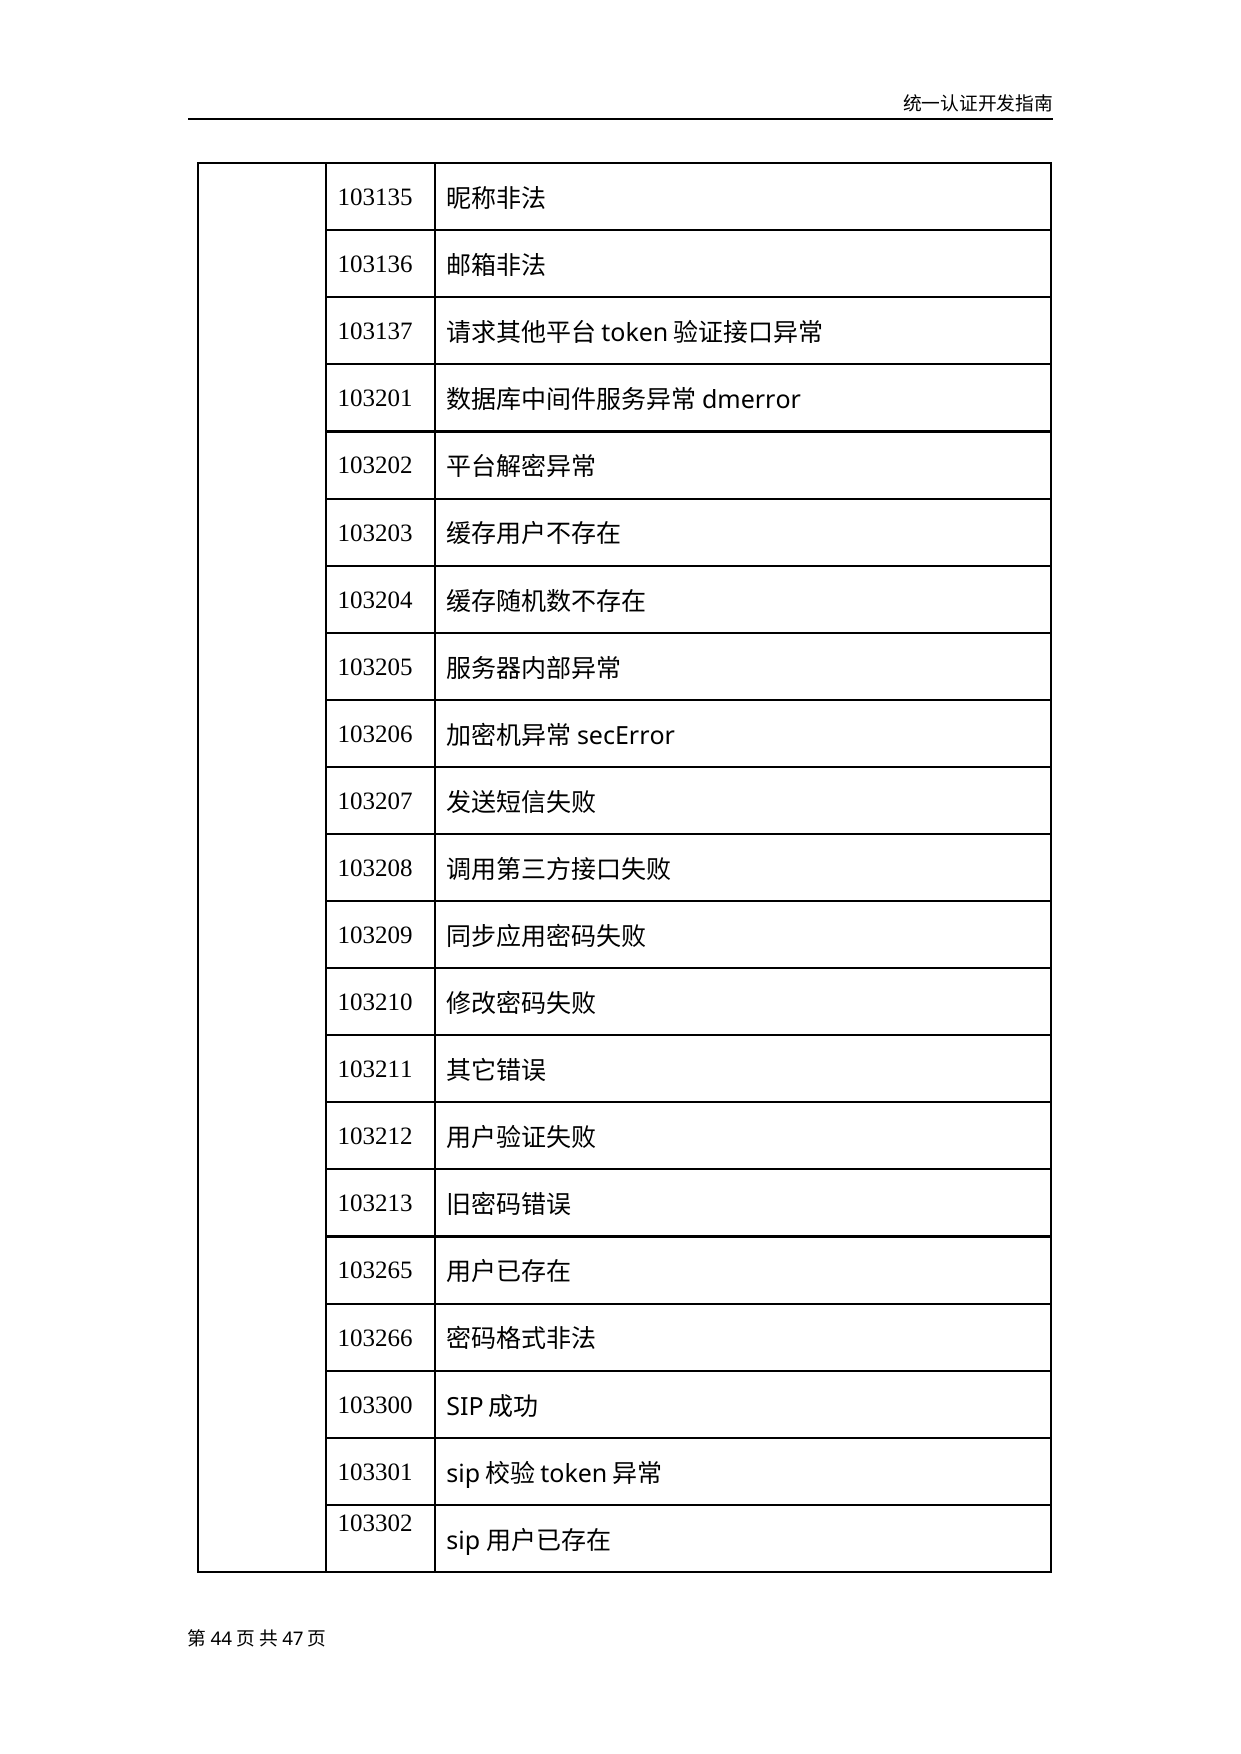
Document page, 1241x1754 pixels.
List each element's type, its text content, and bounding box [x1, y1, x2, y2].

table_cell 103302 [327, 1506, 434, 1571]
table_cell 103206 [327, 701, 434, 766]
table_cell 邮箱非法 [436, 231, 1050, 296]
table_cell 103202 [327, 433, 434, 497]
table_cell 昵称非法 [436, 164, 1050, 229]
table_cell 请求其他平台token验证接口异常 [436, 298, 1050, 363]
table_cell 103203 [327, 500, 434, 564]
table_cell 用户已存在 [436, 1238, 1050, 1302]
table_cell 加密机异常 secError [436, 701, 1050, 766]
table_cell 103137 [327, 298, 434, 363]
table_cell 平台解密异常 [436, 433, 1050, 497]
table_cell 103266 [327, 1305, 434, 1369]
table_cell 其它错误 [436, 1036, 1050, 1101]
table_cell sip 用户已存在 [436, 1506, 1050, 1571]
table_cell 缓存随机数不存在 [436, 567, 1050, 632]
table_cell SIP成功 [436, 1372, 1050, 1437]
table_cell 103135 [327, 164, 434, 229]
table_cell 数据库中间件服务异常 dmerror [436, 365, 1050, 430]
table_cell 缓存用户不存在 [436, 500, 1050, 564]
table_cell 103265 [327, 1238, 434, 1302]
table_cell 103207 [327, 768, 434, 833]
table_cell 服务器内部异常 [436, 634, 1050, 699]
table_cell 103300 [327, 1372, 434, 1437]
table_cell 103136 [327, 231, 434, 296]
table_cell 103211 [327, 1036, 434, 1101]
table_cell 用户验证失败 [436, 1103, 1050, 1168]
table_cell 旧密码错误 [436, 1170, 1050, 1235]
table_cell 103201 [327, 365, 434, 430]
table_cell sip校验token异常 [436, 1439, 1050, 1504]
table_cell 103301 [327, 1439, 434, 1504]
table_cell 103204 [327, 567, 434, 632]
table_cell 103205 [327, 634, 434, 699]
table_cell 103212 [327, 1103, 434, 1168]
table_cell 密码格式非法 [436, 1305, 1050, 1369]
table_cell 103210 [327, 969, 434, 1034]
table_cell 发送短信失败 [436, 768, 1050, 833]
table_cell 修改密码失败 [436, 969, 1050, 1034]
table_cell 同步应用密码失败 [436, 902, 1050, 967]
table_cell 103209 [327, 902, 434, 967]
table_cell 103213 [327, 1170, 434, 1235]
table_cell 调用第三方接口失败 [436, 835, 1050, 900]
table_cell 103208 [327, 835, 434, 900]
